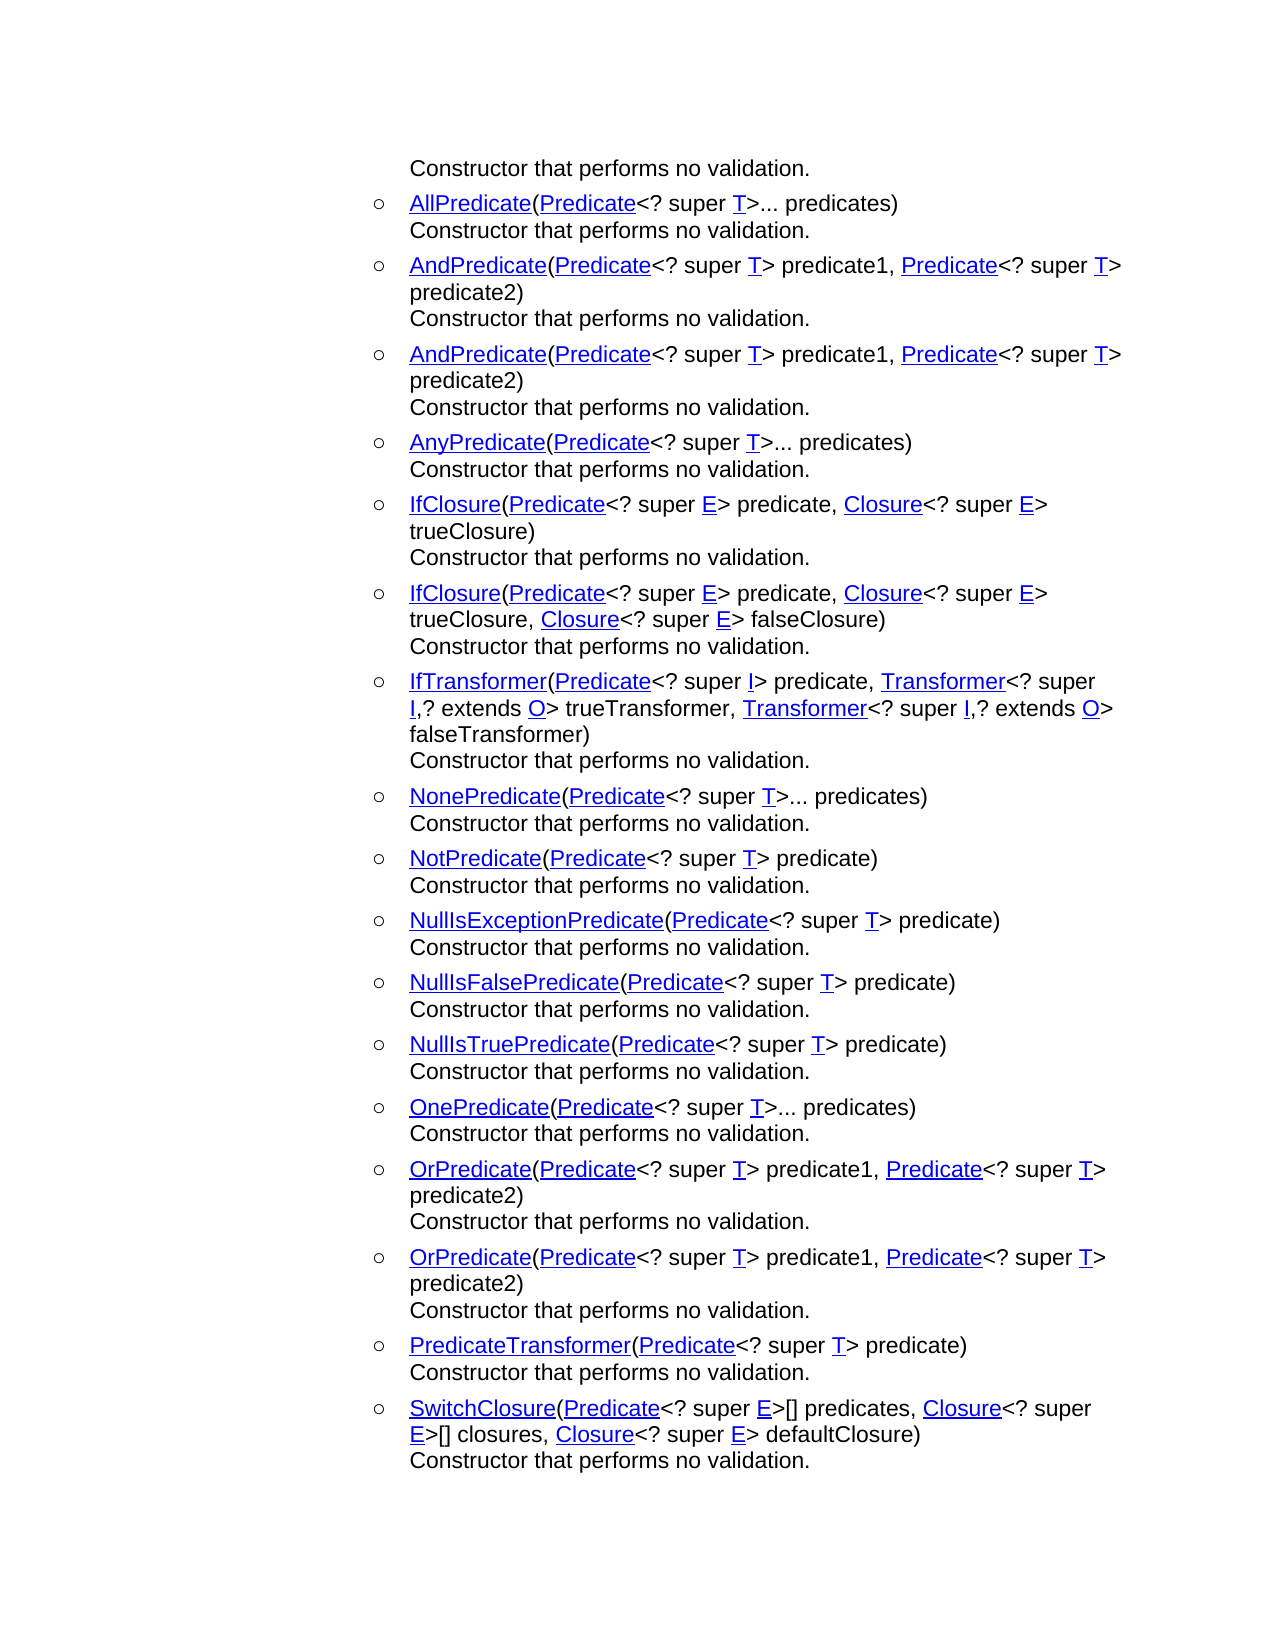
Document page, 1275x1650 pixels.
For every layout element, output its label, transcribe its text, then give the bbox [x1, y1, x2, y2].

table_cell NullIsFalsePredicate(Predicate<? super T> predicate) Constructor that performs no validation. [280, 965, 1130, 1027]
table_cell NullIsTruePredicate(Predicate<? super T> predicate) Constructor that performs no validation. [280, 1027, 1130, 1089]
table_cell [280, 150, 1130, 186]
table_cell AnyPredicate(Predicate<? super T>... predicates) Constructor that performs no validation. [280, 425, 1130, 487]
table_cell IfClosure(Predicate<? super E> predicate, Closure<? super E> trueClosure) Constructor that performs no validation. [280, 487, 1130, 575]
table_cell NonePredicate(Predicate<? super T>... predicates) Constructor that performs no validation. [280, 779, 1130, 841]
table_cell NullIsExceptionPredicate(Predicate<? super T> predicate) Constructor that performs no validation. [280, 903, 1130, 965]
table_cell PredicateTransformer(Predicate<? super T> predicate) Constructor that performs no validation. [280, 1328, 1130, 1390]
table_cell SwitchClosure(Predicate<? super E>[] predicates, Closure<? super E>[] closures, Closure<? super E> defaultClosure) Constructor that performs no validation. [280, 1390, 1130, 1478]
table_cell OnePredicate(Predicate<? super T>... predicates) Constructor that performs no validation. [280, 1089, 1130, 1151]
table_cell AllPredicate(Predicate<? super T>... predicates) Constructor that performs no validation. [280, 186, 1130, 248]
table_cell OrPredicate(Predicate<? super T> predicate1, Predicate<? super T> predicate2) Constructor that performs no validation. [280, 1151, 1130, 1239]
table_cell IfTransformer(Predicate<? super I> predicate, Transformer<? super I,? extends O> trueTransformer, Transformer<? super I,? extends O> falseTransformer) Constructor that performs no validation. [280, 664, 1130, 778]
table_cell NotPredicate(Predicate<? super T> predicate) Constructor that performs no validation. [280, 841, 1130, 903]
table_cell IfClosure(Predicate<? super E> predicate, Closure<? super E> trueClosure, Closure<? super E> falseClosure) Constructor that performs no validation. [280, 575, 1130, 664]
table_cell AndPredicate(Predicate<? super T> predicate1, Predicate<? super T> predicate2) Constructor that performs no validation. [280, 336, 1130, 425]
table_cell AndPredicate(Predicate<? super T> predicate1, Predicate<? super T> predicate2) Constructor that performs no validation. [280, 248, 1130, 336]
table_cell OrPredicate(Predicate<? super T> predicate1, Predicate<? super T> predicate2) Constructor that performs no validation. [280, 1239, 1130, 1328]
